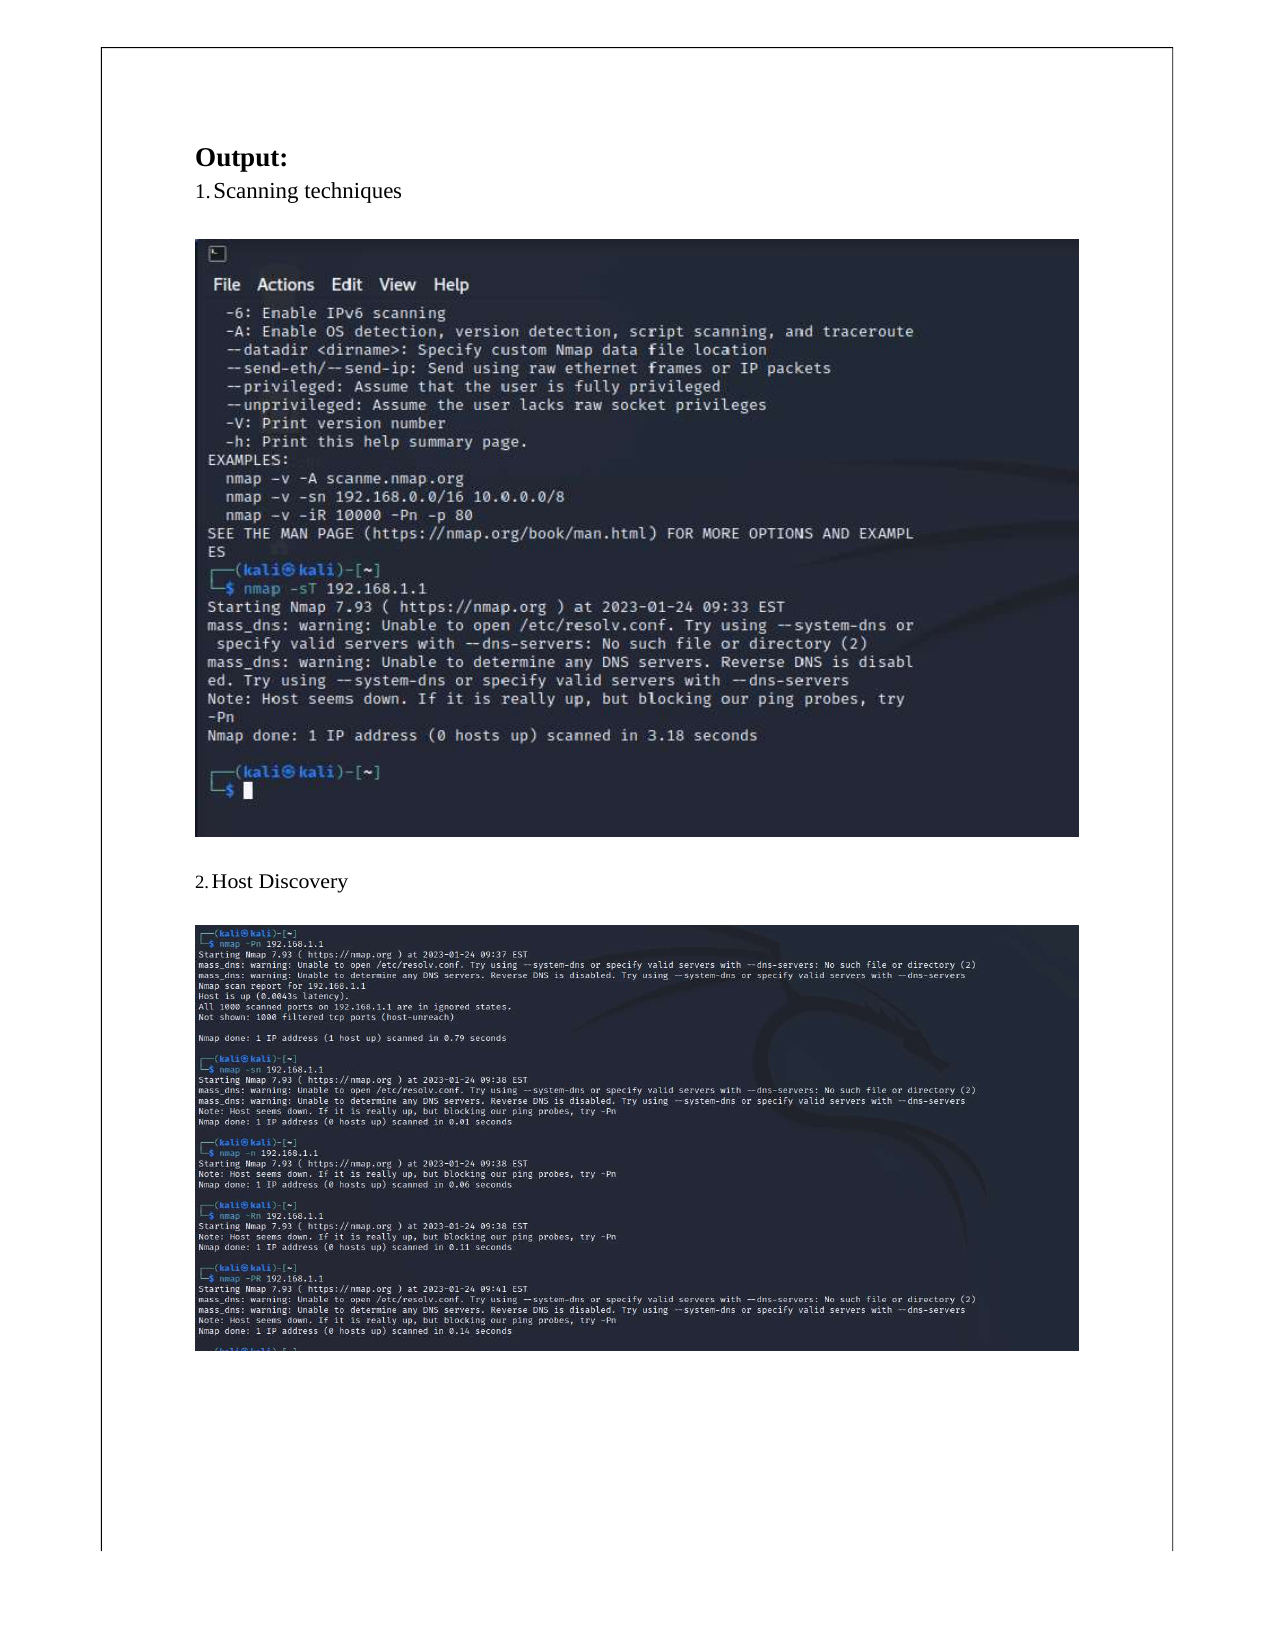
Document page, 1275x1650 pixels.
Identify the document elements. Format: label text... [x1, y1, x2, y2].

picture [195, 239, 1079, 837]
list Host Discovery [195, 869, 1096, 893]
text Output: [195, 141, 1096, 172]
picture [195, 925, 1079, 1351]
list Scanning techniques [195, 177, 1096, 203]
